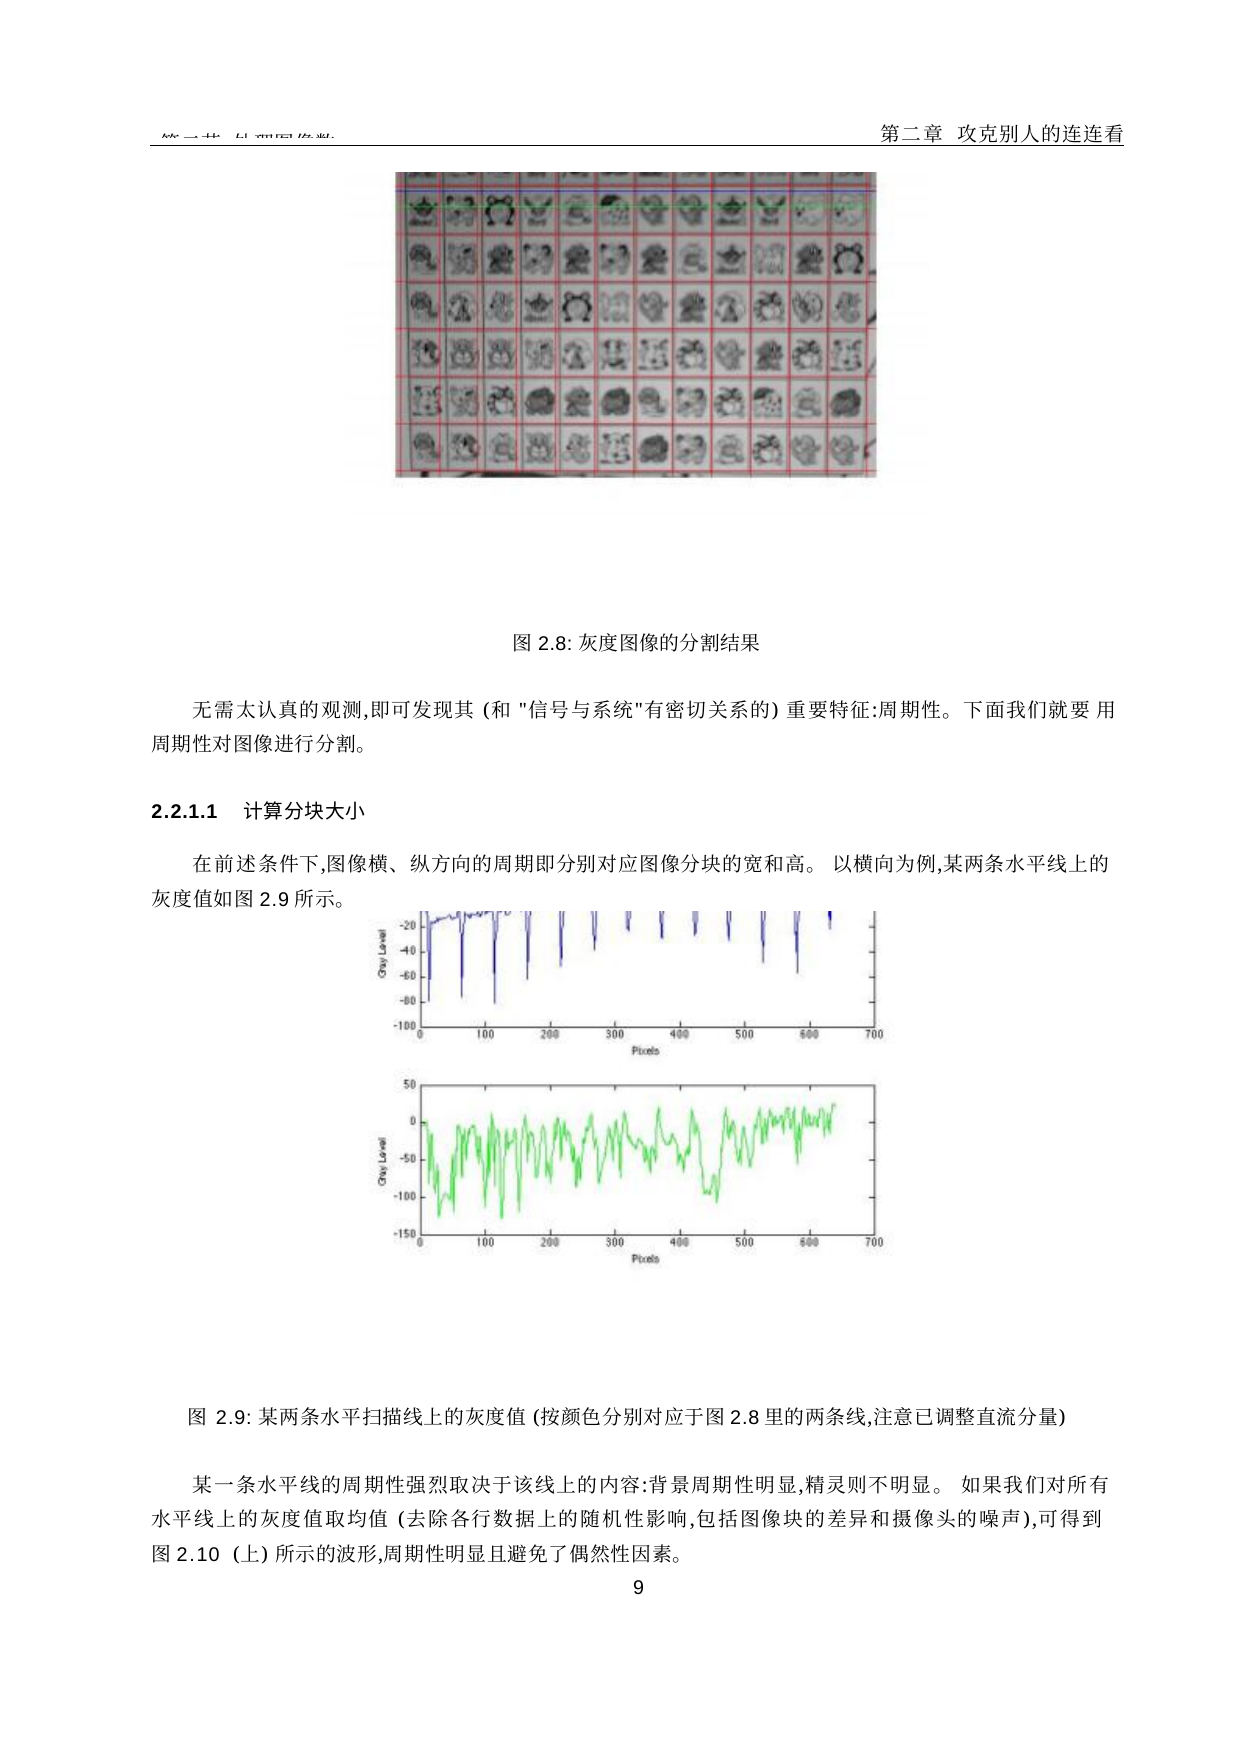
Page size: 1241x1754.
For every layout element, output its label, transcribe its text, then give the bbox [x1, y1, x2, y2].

text 图 2.8: 灰度图像的分割结果 [512, 628, 1124, 655]
picture [344, 172, 930, 514]
picture [344, 911, 930, 1283]
text 某一条水平线的周期性强烈取决于该线上的内容:背景周期性明显,精灵则不明显。 如果我们对所有 水平线上的灰度值取均值 (去除各行数据上的随机性影响,包括图像块的差异和摄像头的噪声),可得到 图2.10 (上) 所示的波形,周期性明显且避免了偶然性因素。 [151, 1469, 1124, 1567]
text 2.2.1.1 计算分块大小 [151, 796, 1124, 823]
text 图 2.9: 某两条水平扫描线上的灰度值 (按颜色分别对应于图2.8里的两条线,注意已调整直流分量) [187, 1403, 1124, 1430]
text 无需太认真的观测,即可发现其 (和 "信号与系统"有密切关系的) 重要特征:周期性。下面我们就要 用周期性对图像进行分割。 [151, 694, 1124, 757]
text 在前述条件下,图像横、纵方向的周期即分别对应图像分块的宽和高。 以横向为例,某两条水平线上的 灰度值如图2.9所示。 [151, 849, 1124, 912]
